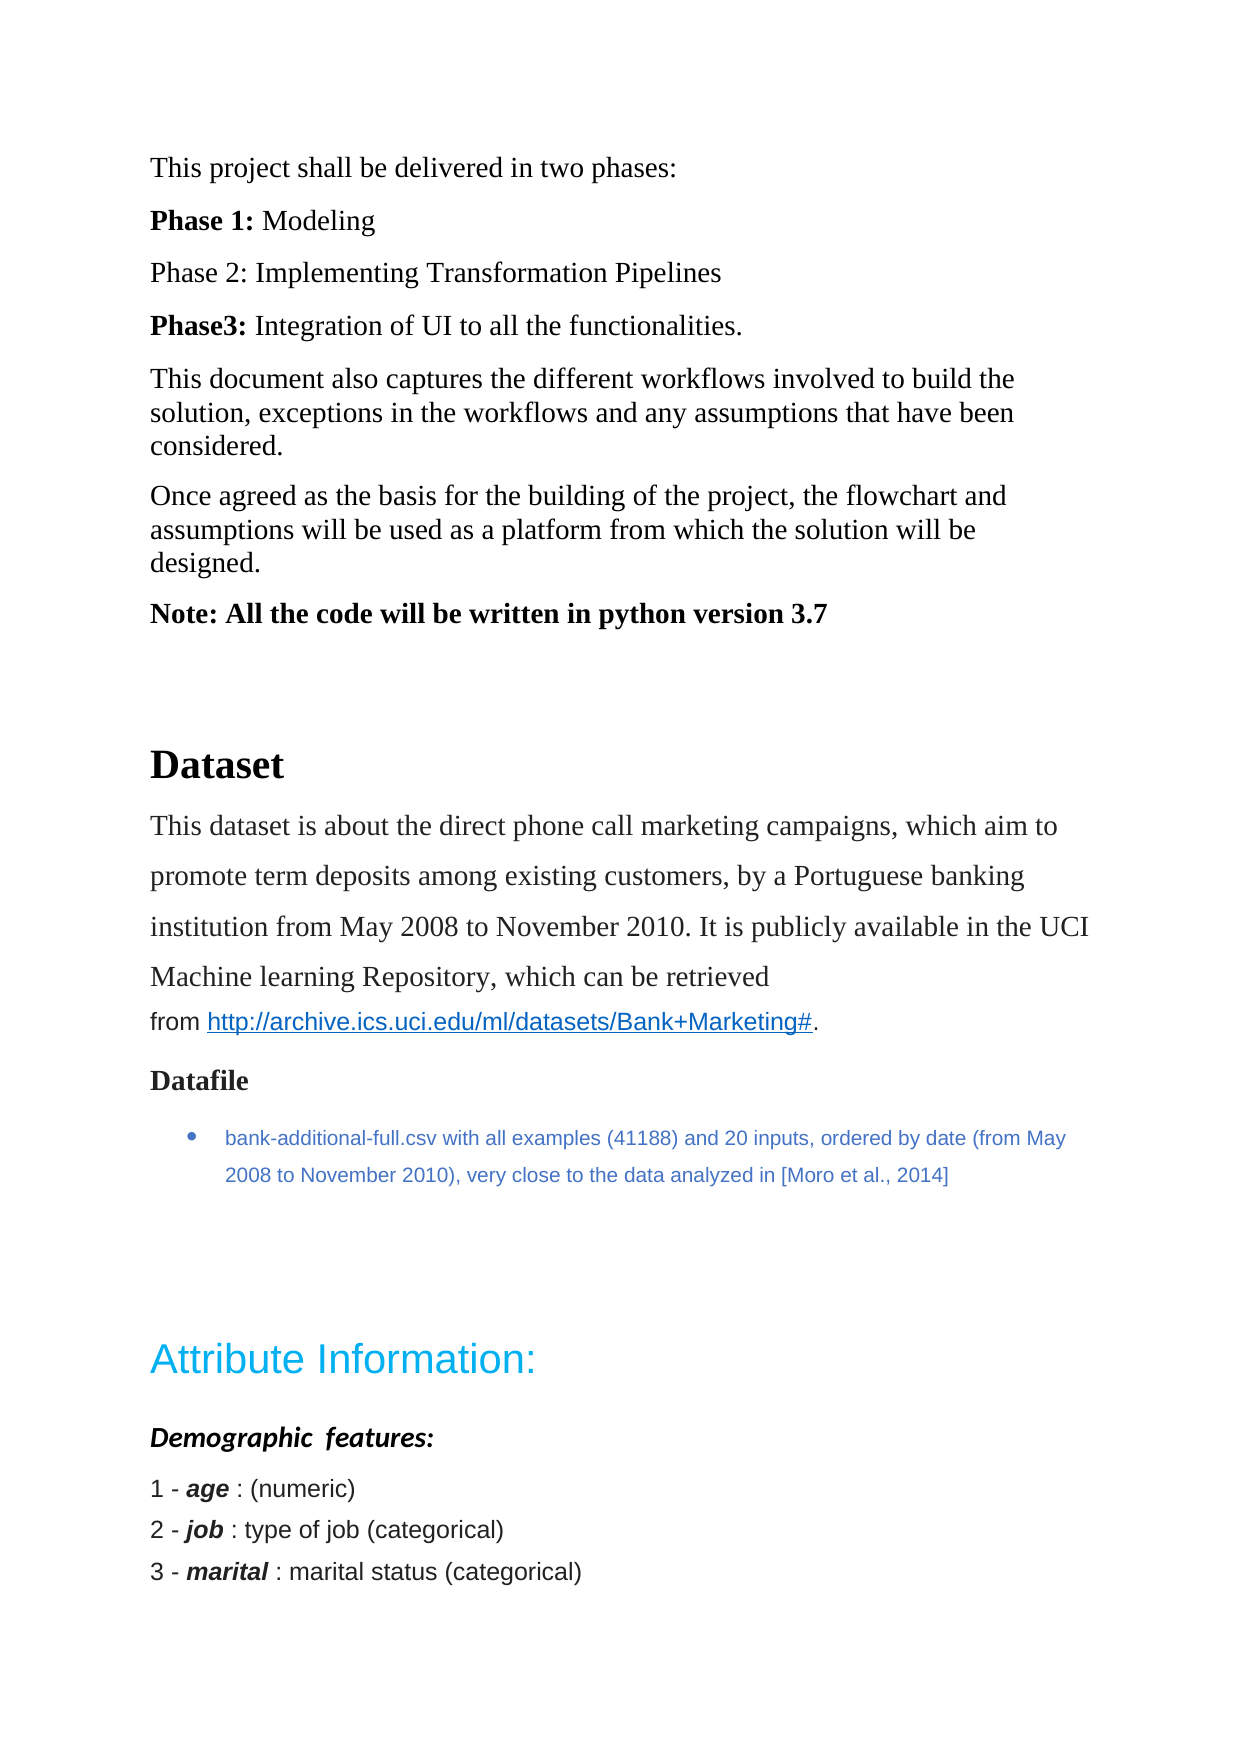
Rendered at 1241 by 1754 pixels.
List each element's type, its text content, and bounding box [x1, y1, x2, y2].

text Phase 1: Modeling [150, 203, 1090, 236]
text Dataset [150, 740, 1090, 788]
text 3 - marital : marital status (categorical) [150, 1557, 1090, 1585]
text This project shall be delivered in two phases: [150, 150, 1090, 183]
text 2 - job : type of job (categorical) [150, 1515, 1090, 1544]
text This dataset is about the direct phone call marketing campaigns, which aim to promote term deposits among existing customers, by a Portuguese banking institution from May 2008 to November 2010. It is publicly available in the UCI Machine learning Repository, which can be retrieved from http://archive.ics.uci.edu/ml/datasets/Bank+Marketing#. [150, 808, 1090, 1036]
subtitle Attribute Information: [150, 1334, 1090, 1382]
text 1 - age : (numeric) [150, 1474, 1090, 1503]
list bank-additional-full.csv with all examples (41188) and 20 inputs, ordered by date (from May 2008 to November 2010), very close to the data analyzed in [Moro et al., 2014] [187, 1125, 1090, 1186]
text Note: All the code will be written in python version 3.7 [150, 596, 1090, 629]
text This document also captures the different workflows involved to build the solution, exceptions in the workflows and any assumptions that have been considered. [150, 361, 1090, 462]
text Phase3: Integration of UI to all the functionalities. [150, 308, 1090, 342]
text Datafile [150, 1063, 1090, 1096]
text Demographic features: [150, 1419, 1090, 1454]
text Phase 2: Implementing Transformation Pipelines [150, 256, 1090, 289]
text Once agreed as the basis for the building of the project, the flowchart and assumptions will be used as a platform from which the solution will be designed. [150, 478, 1090, 579]
